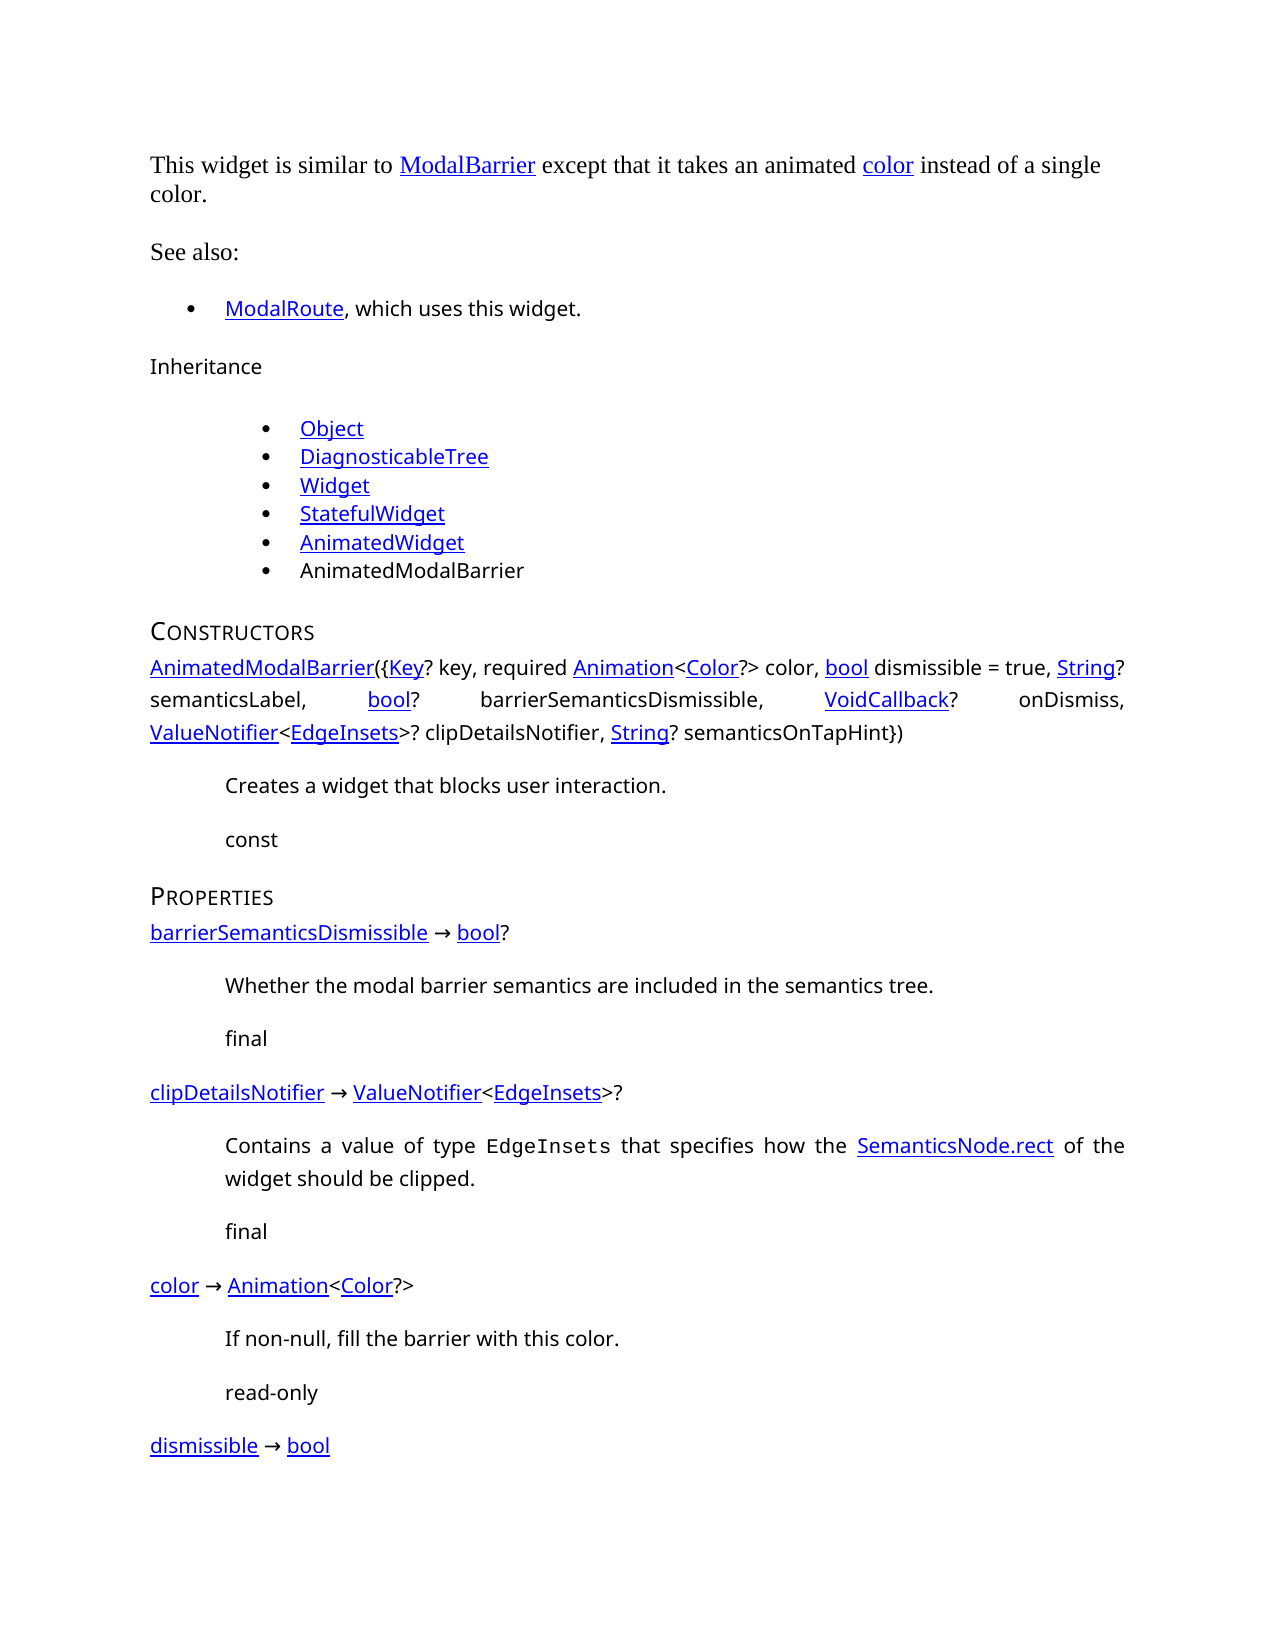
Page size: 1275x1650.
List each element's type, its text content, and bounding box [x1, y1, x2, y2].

list ModalRoute, which uses this widget. [187, 497, 1125, 525]
text Creates a widget that blocks user interaction. [225, 974, 1125, 1002]
list StatefulWidget [262, 701, 1125, 730]
subtitle Properties [150, 1081, 1125, 1114]
text Inheritance [150, 554, 1125, 583]
text final [225, 1227, 1125, 1255]
list AnimatedWidget [262, 730, 1125, 758]
text The modal barrier is the scrim that is rendered behind each route, which generally prevents the user from interacting with the route below the current route, and normally partially obscures such routes. [150, 150, 1125, 236]
text const [225, 1027, 1125, 1056]
text See also: [150, 439, 1125, 467]
text This widget is similar to ModalBarrier except that it takes an animated color instead of a single color. [150, 352, 1125, 409]
text Whether the modal barrier semantics are included in the semantics tree. [225, 1173, 1125, 1202]
text final [225, 1419, 1125, 1448]
text clipDetailsNotifier → ValueNotifier<EdgeInsets>? [150, 1280, 1125, 1308]
list Object [262, 616, 1125, 644]
text For example, when a dialog is on the screen, the page below the dialog is usually darkened by the modal barrier. [150, 265, 1125, 323]
subtitle Constructors [150, 816, 1125, 850]
text Contains a value of type EdgeInsets that specifies how the SemanticsNode.rect of the widget should be clipped. [225, 1333, 1125, 1394]
text AnimatedModalBarrier({Key? key, required Animation<Color?> color, bool dismissible = true, String? semanticsLabel, bool? barrierSemanticsDismissible, VoidCallback? onDismiss, ValueNotifier<EdgeInsets>? clipDetailsNotifier, String? semanticsOnTapHint}) [150, 855, 1125, 949]
text barrierSemanticsDismissible → bool? [150, 1120, 1125, 1148]
list AnimatedModalBarrier [262, 758, 1125, 787]
list Widget [262, 673, 1125, 701]
list DiagnosticableTree [262, 644, 1125, 673]
